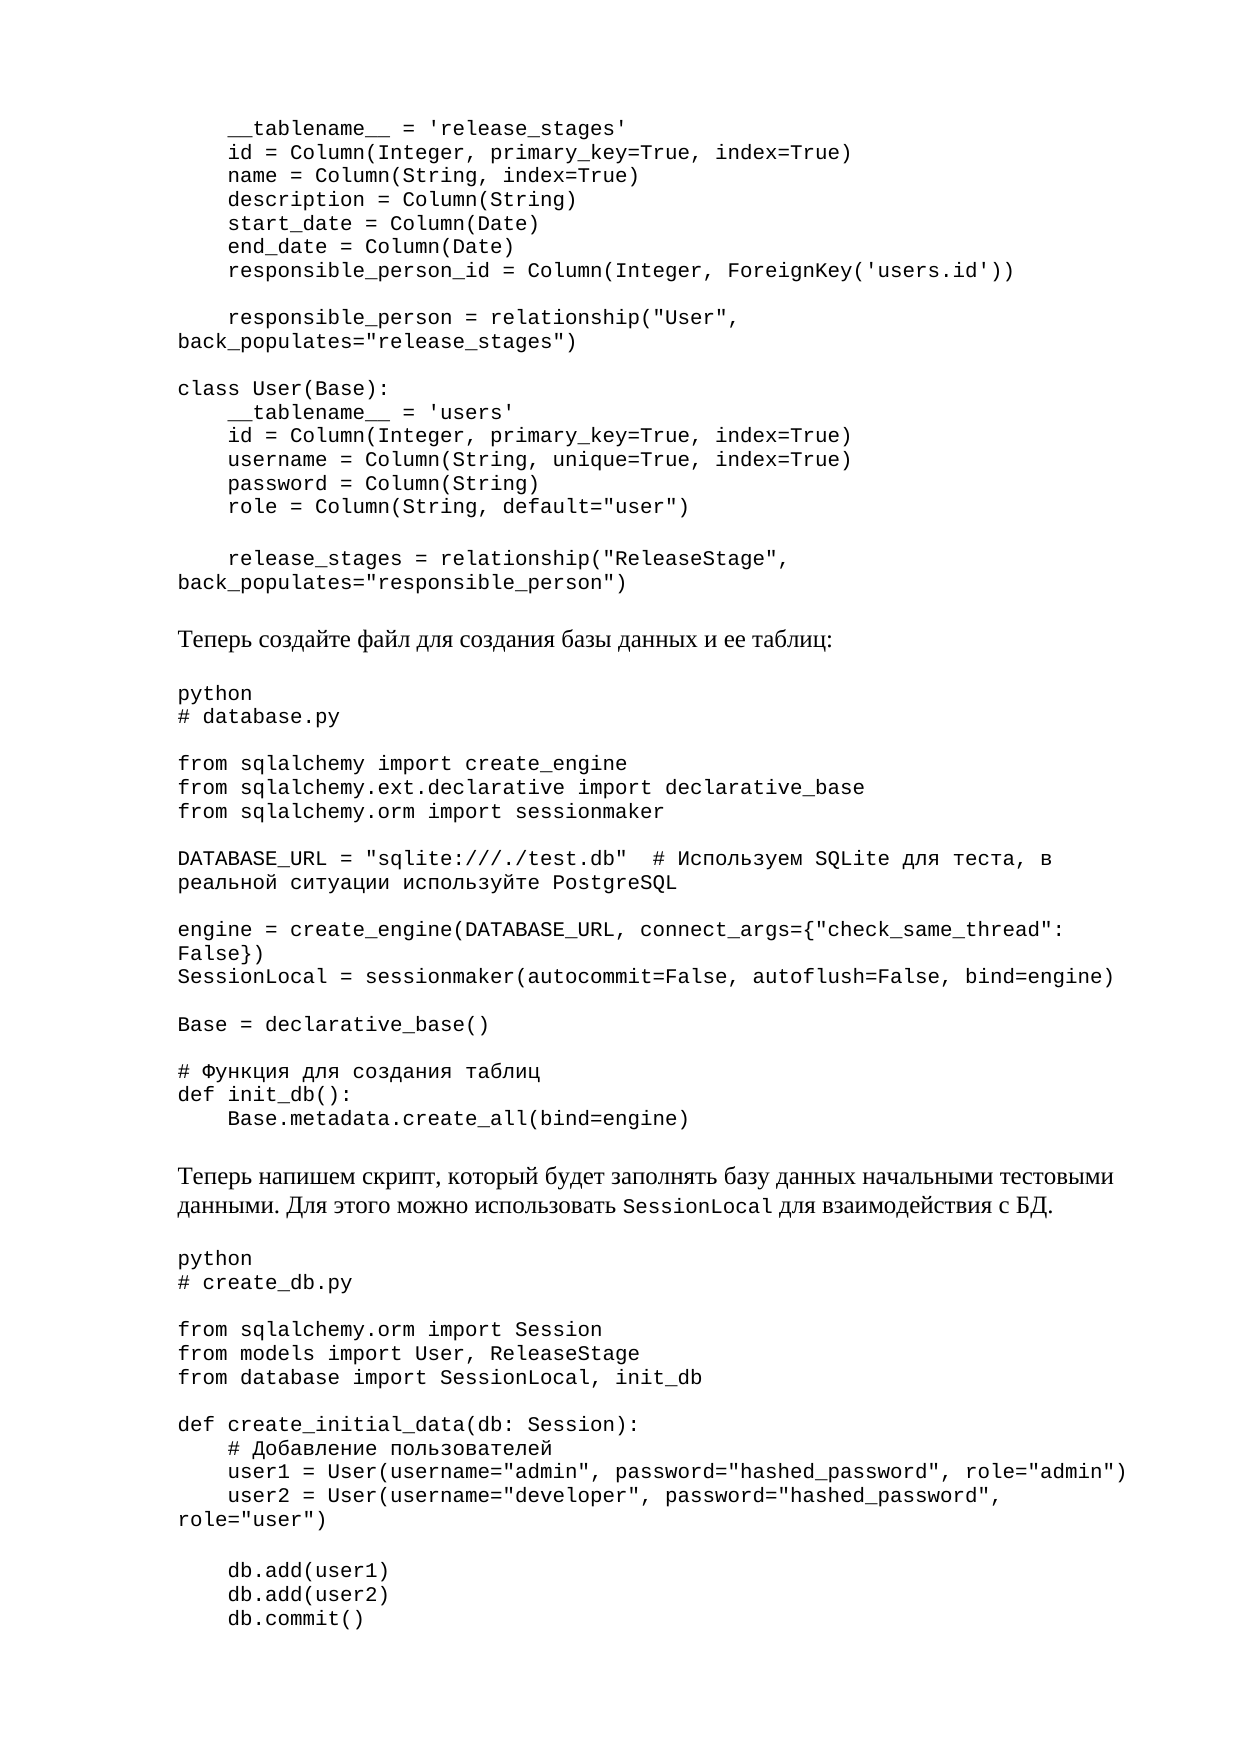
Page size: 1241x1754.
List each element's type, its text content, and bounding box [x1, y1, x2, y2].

text responsible_person_id = Column(Integer, ForeignKey('users.id')) [177, 260, 1152, 284]
text # Добавление пользователей [177, 1438, 1152, 1461]
text __tablename__ = 'users' [177, 402, 1152, 426]
text description = Column(String) [177, 189, 1152, 213]
text Теперь создайте файл для создания базы данных и ее таблиц: [177, 624, 1152, 653]
text id = Column(Integer, primary_key=True, index=True) [177, 142, 1152, 165]
text engine = create_engine(DATABASE_URL, connect_args={"check_same_thread": False}) [177, 919, 1152, 966]
text id = Column(Integer, primary_key=True, index=True) [177, 426, 1152, 449]
text Теперь напишем скрипт, который будет заполнять базу данных начальными тестовыми данными. Для этого можно использовать SessionLocal для взаимодействия с БД. [177, 1161, 1152, 1219]
text python [177, 1248, 1152, 1272]
text start_date = Column(Date) [177, 213, 1152, 236]
text user2 = User(username="developer", password="hashed_password", role="user") [177, 1485, 1152, 1532]
text Base = declarative_base() [177, 1013, 1152, 1037]
text SessionLocal = sessionmaker(autocommit=False, autoflush=False, bind=engine) [177, 966, 1152, 990]
text # Функция для создания таблиц [177, 1061, 1152, 1084]
text password = Column(String) [177, 473, 1152, 496]
text def init_db(): [177, 1084, 1152, 1108]
text end_date = Column(Date) [177, 236, 1152, 260]
text db.add(user2) [177, 1584, 1152, 1607]
text Base.metadata.create_all(bind=engine) [177, 1108, 1152, 1132]
text name = Column(String, index=True) [177, 165, 1152, 189]
text DATABASE_URL = "sqlite:///./test.db" # Используем SQLite для теста, в реальной ситуации используйте PostgreSQL [177, 848, 1152, 895]
text from sqlalchemy.orm import Session [177, 1319, 1152, 1343]
text __tablename__ = 'release_stages' [177, 118, 1152, 142]
text from sqlalchemy.ext.declarative import declarative_base [177, 777, 1152, 801]
text username = Column(String, unique=True, index=True) [177, 449, 1152, 473]
text # database.py [177, 706, 1152, 730]
text # create_db.py [177, 1272, 1152, 1296]
text class User(Base): [177, 378, 1152, 402]
text def create_initial_data(db: Session): [177, 1414, 1152, 1438]
text from models import User, ReleaseStage [177, 1343, 1152, 1367]
text responsible_person = relationship("User", back_populates="release_stages") [177, 307, 1152, 354]
text python [177, 682, 1152, 706]
text from sqlalchemy import create_engine [177, 753, 1152, 777]
text release_stages = relationship("ReleaseStage", back_populates="responsible_person") [177, 548, 1152, 595]
text role = Column(String, default="user") [177, 496, 1152, 520]
text from database import SessionLocal, init_db [177, 1367, 1152, 1390]
text db.commit() [177, 1607, 1152, 1631]
text from sqlalchemy.orm import sessionmaker [177, 801, 1152, 824]
text db.add(user1) [177, 1560, 1152, 1584]
text user1 = User(username="admin", password="hashed_password", role="admin") [177, 1461, 1152, 1485]
